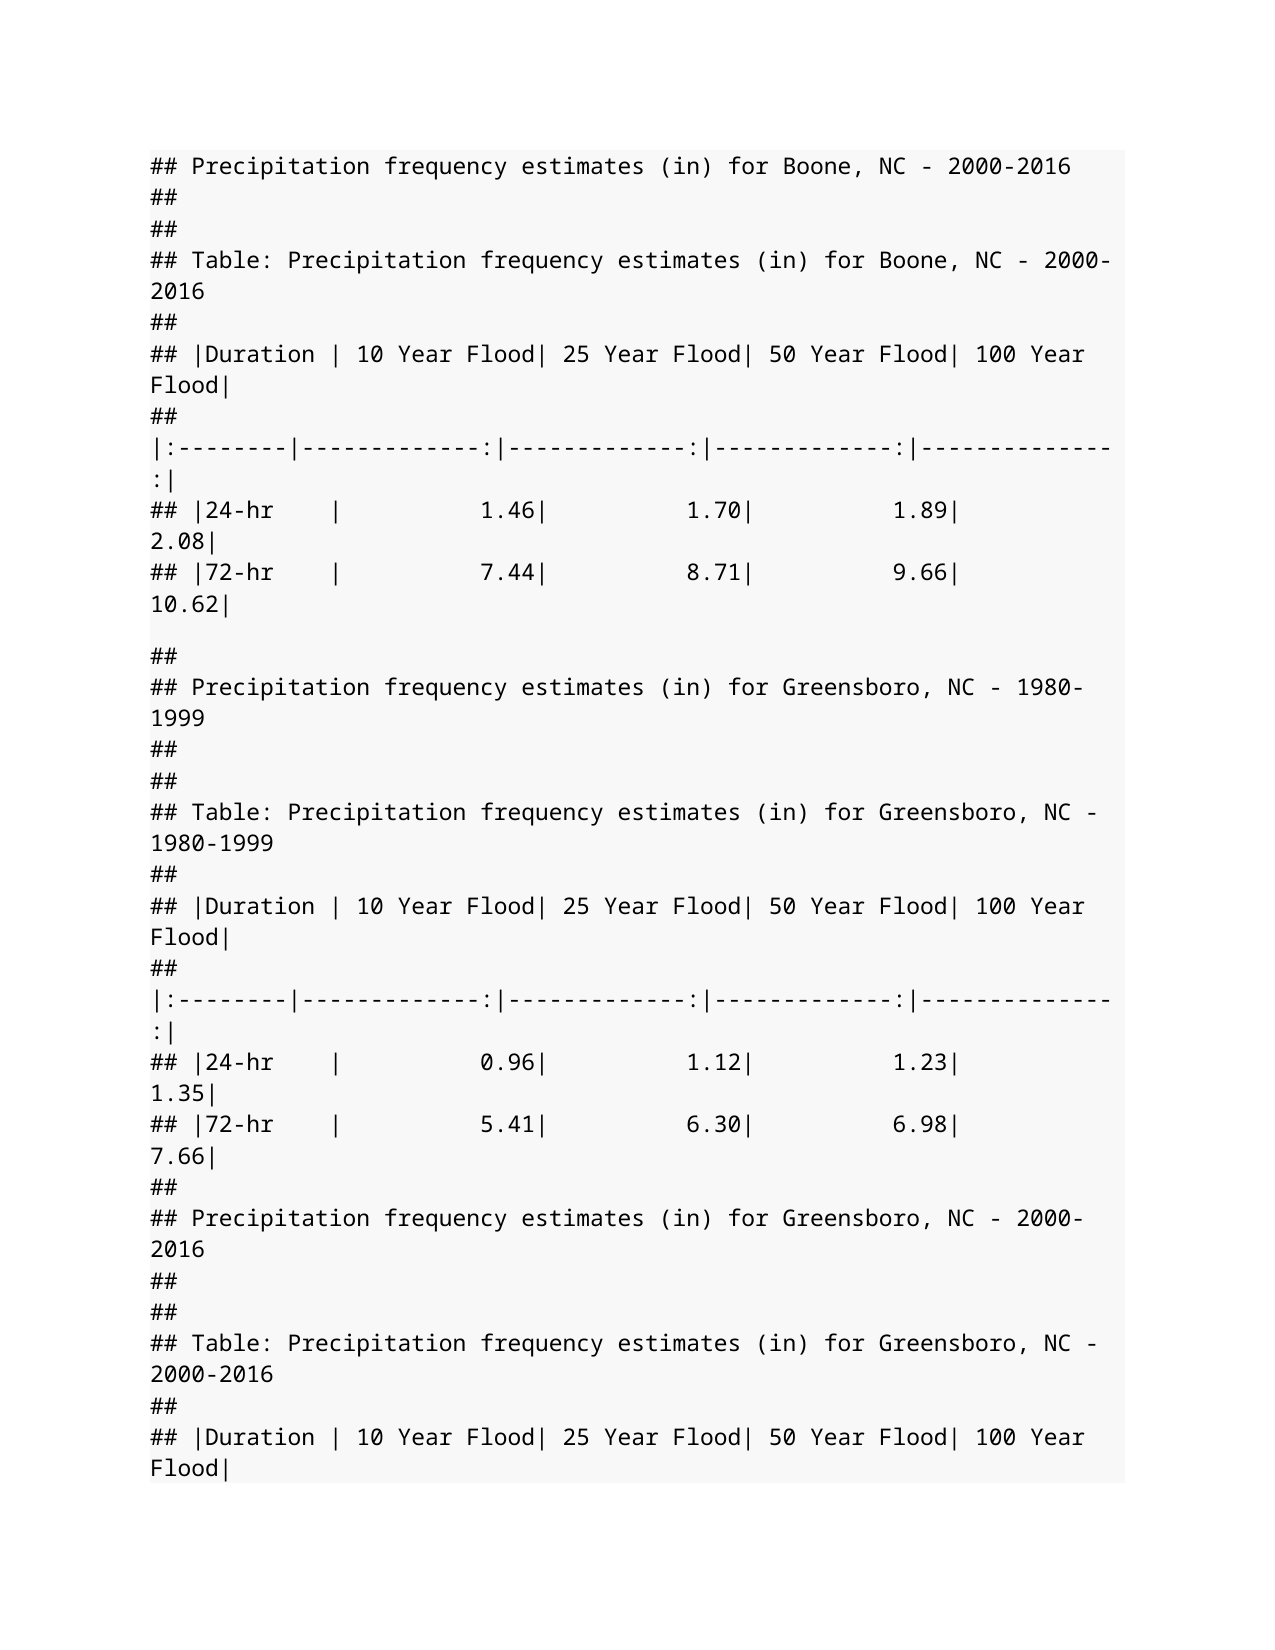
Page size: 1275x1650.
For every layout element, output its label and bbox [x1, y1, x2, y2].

text [150, 150, 1125, 619]
text [150, 639, 1125, 1483]
